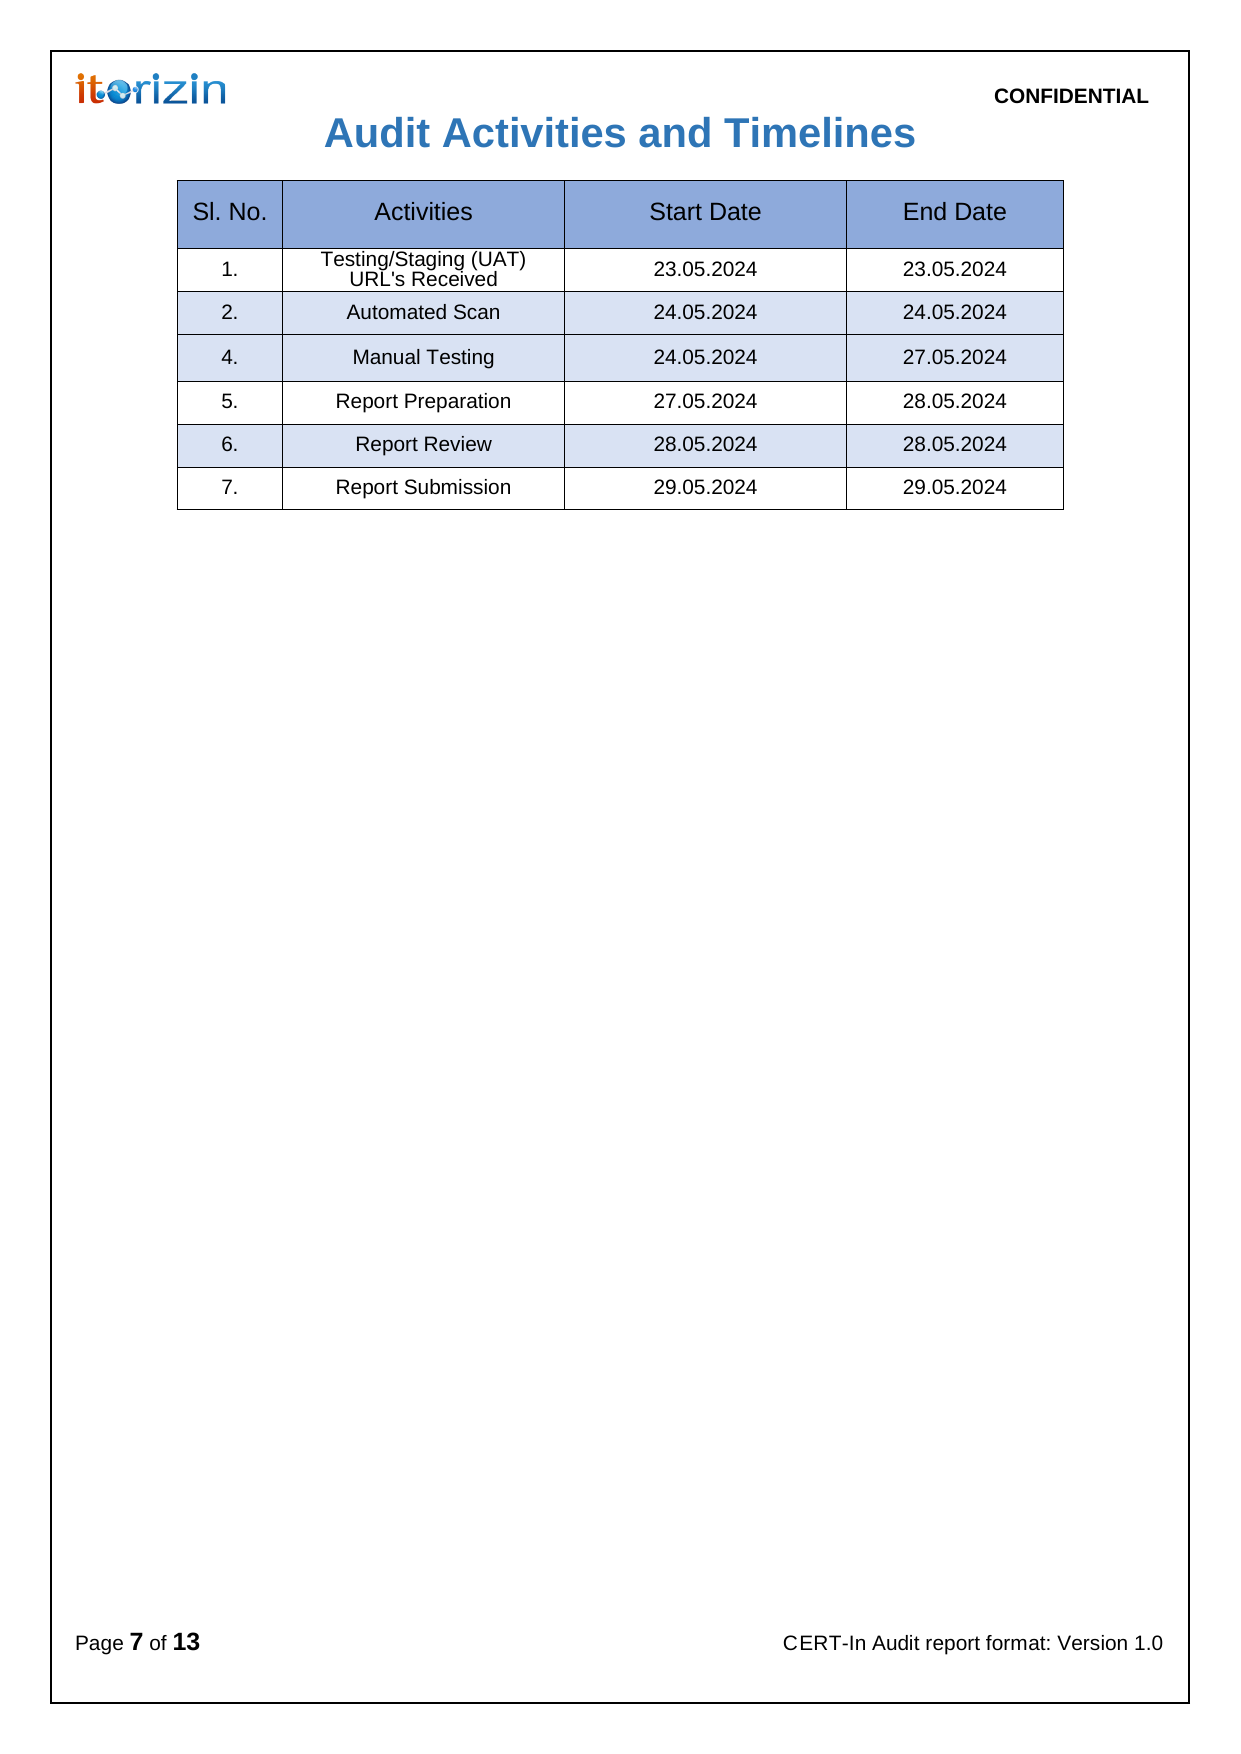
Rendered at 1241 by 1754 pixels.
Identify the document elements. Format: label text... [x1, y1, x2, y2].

table_cell Report Review [283, 425, 564, 467]
table_cell 23.05.2024 [565, 249, 846, 291]
table_cell Report Submission [283, 468, 564, 509]
table_cell 27.05.2024 [847, 335, 1063, 381]
table_cell 27.05.2024 [565, 382, 846, 423]
table_header Sl. No. [178, 181, 282, 248]
table_cell 29.05.2024 [847, 468, 1063, 509]
table_cell Report Preparation [283, 382, 564, 423]
table_cell 7. [178, 468, 282, 509]
table_header End Date [847, 181, 1063, 248]
table_cell Testing/Staging (UAT) URL's Received [283, 249, 564, 291]
table_header Activities [283, 181, 564, 248]
table_cell 28.05.2024 [565, 425, 846, 467]
table_cell 28.05.2024 [847, 425, 1063, 467]
table_cell 1. [178, 249, 282, 291]
table_cell Automated Scan [283, 292, 564, 334]
table_header Start Date [565, 181, 846, 248]
table_cell 24.05.2024 [565, 292, 846, 334]
table_cell 4. [178, 335, 282, 381]
table_cell 28.05.2024 [847, 382, 1063, 423]
subtitle Audit Activities and Timelines [75, 108, 1165, 156]
table_cell 29.05.2024 [565, 468, 846, 509]
table_cell 2. [178, 292, 282, 334]
table_cell 5. [178, 382, 282, 423]
table_cell 24.05.2024 [847, 292, 1063, 334]
table_cell 6. [178, 425, 282, 467]
table_cell 23.05.2024 [847, 249, 1063, 291]
table_cell Manual Testing [283, 335, 564, 381]
table_cell 24.05.2024 [565, 335, 846, 381]
picture [75, 73, 226, 104]
